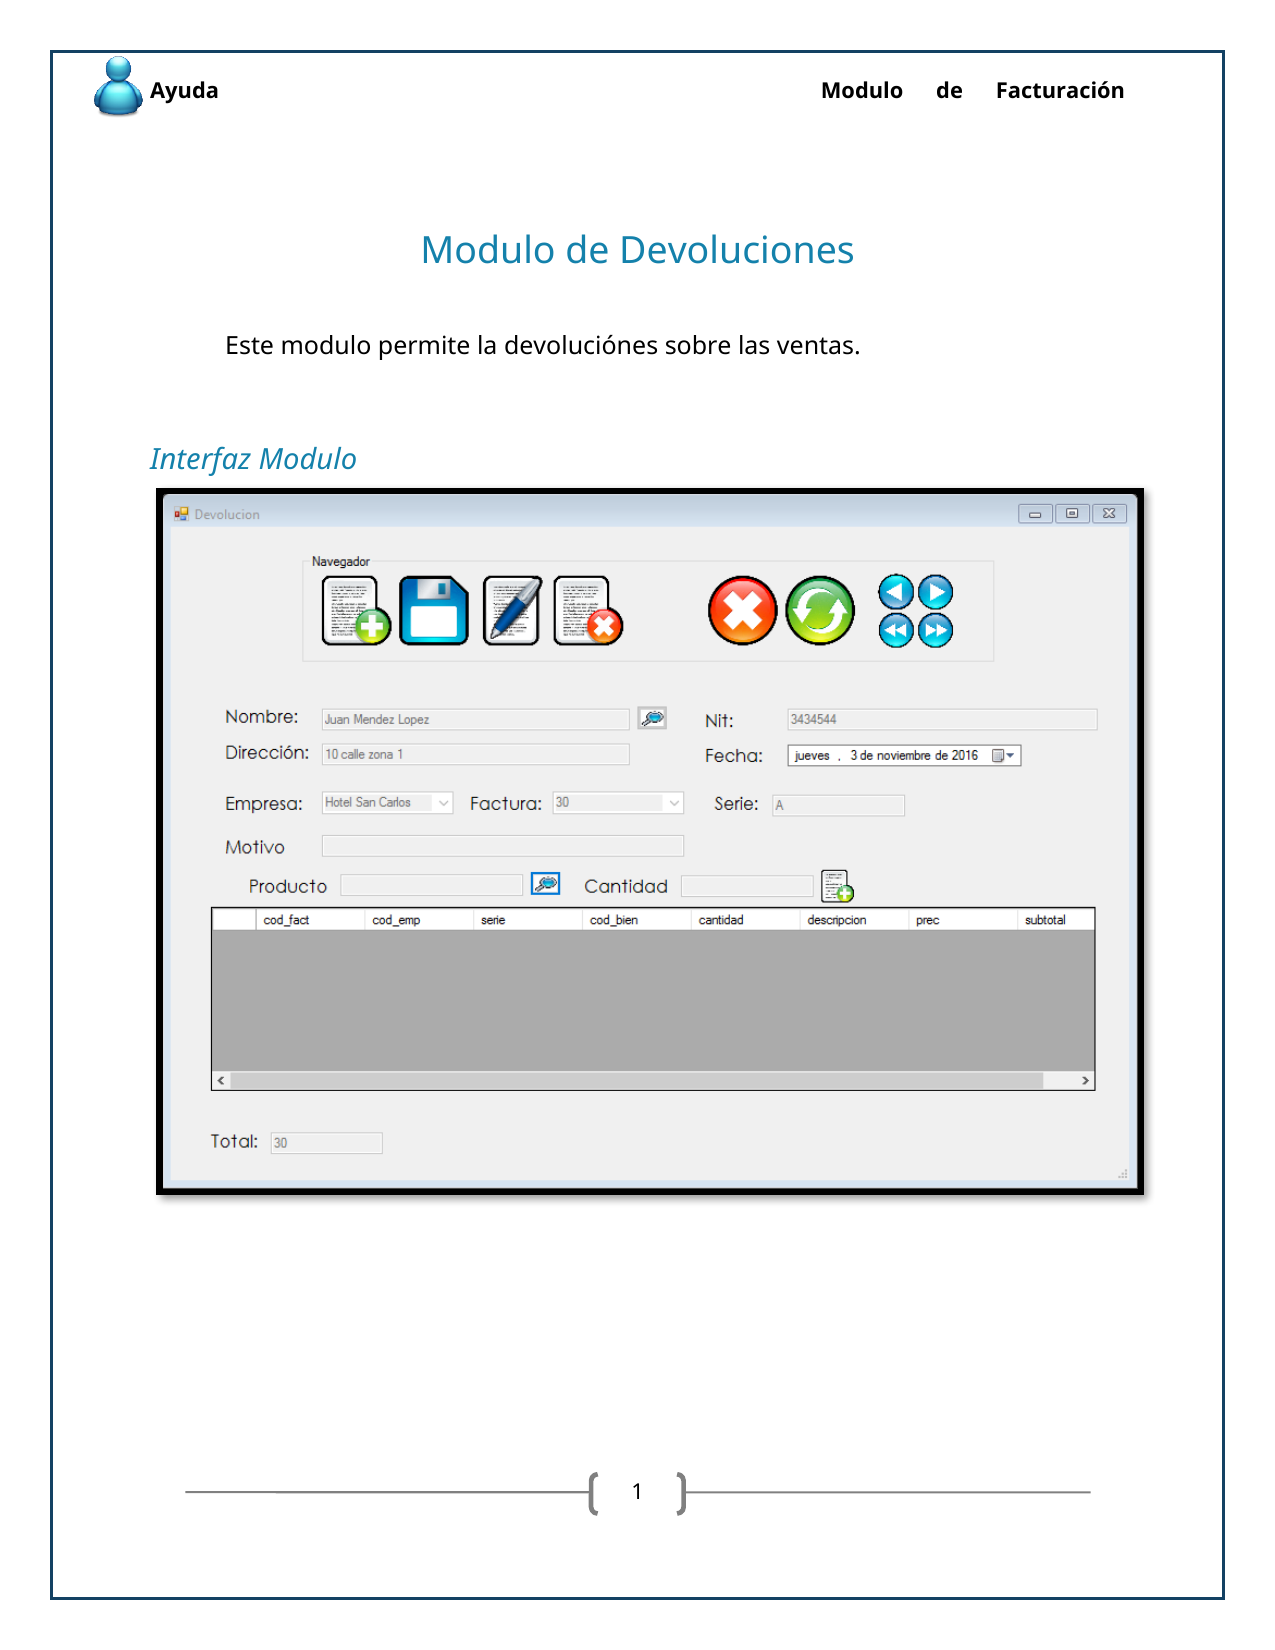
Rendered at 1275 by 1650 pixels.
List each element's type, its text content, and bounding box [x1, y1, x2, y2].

subtitle Modulo de Devoluciones [150, 224, 1125, 275]
subtitle Interfaz Modulo [150, 439, 1125, 478]
picture [86, 54, 150, 119]
text Este modulo permite la devoluciónes sobre las ventas. [150, 328, 1125, 362]
